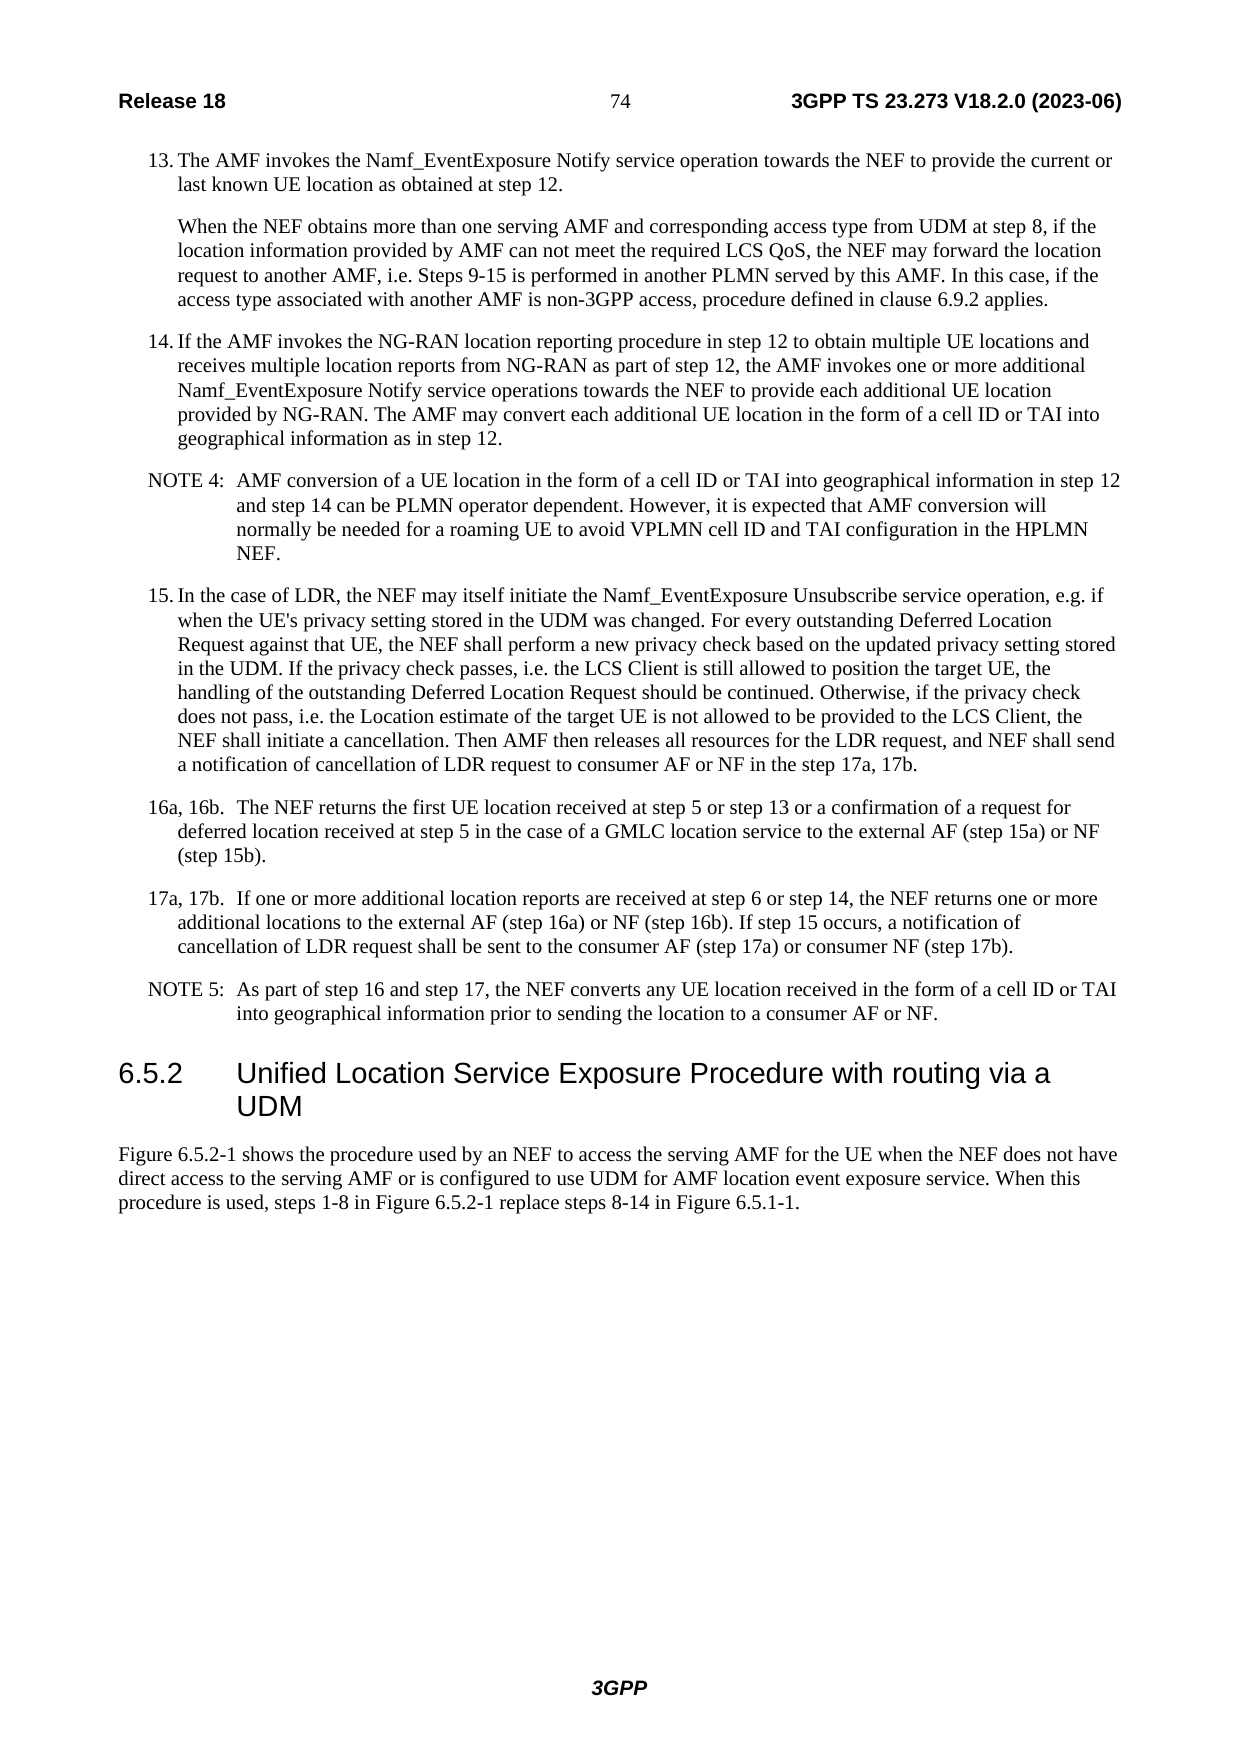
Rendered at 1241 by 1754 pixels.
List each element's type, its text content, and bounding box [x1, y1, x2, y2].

text 13. The AMF invokes the Namf_EventExposure Notify service operation towards the NEF to provide the current or last known UE location as obtained at step 12. [148, 147, 1122, 196]
text Figure 6.5.2-1 shows the procedure used by an NEF to access the serving AMF for the UE when the NEF does not have direct access to the serving AMF or is configured to use UDM for AMF location event exposure service. When this procedure is used, steps 1-8 in Figure 6.5.2-1 replace steps 8-14 in Figure 6.5.1-1. [118, 1142, 1122, 1214]
text When the NEF obtains more than one serving AMF and corresponding access type from UDM at step 8, if the location information provided by AMF can not meet the required LCS QoS, the NEF may forward the location request to another AMF, i.e. Steps 9-15 is performed in another PLMN served by this AMF. In this case, if the access type associated with another AMF is non-3GPP access, procedure defined in clause 6.9.2 applies. [148, 214, 1122, 311]
text 15. In the case of LDR, the NEF may itself initiate the Namf_EventExposure Unsubscribe service operation, e.g. if when the UE's privacy setting stored in the UDM was changed. For every outstanding Deferred Location Request against that UE, the NEF shall perform a new privacy check based on the updated privacy setting stored in the UDM. If the privacy check passes, i.e. the LCS Client is still allowed to position the target UE, the handling of the outstanding Deferred Location Request should be continued. Otherwise, if the privacy check does not pass, i.e. the Location estimate of the target UE is not allowed to be provided to the LCS Client, the NEF shall initiate a cancellation. Then AMF then releases all resources for the LDR request, and NEF shall send a notification of cancellation of LDR request to consumer AF or NF in the step 17a, 17b. [148, 583, 1122, 776]
text 16a, 16b. The NEF returns the first UE location received at step 5 or step 13 or a confirmation of a request for deferred location received at step 5 in the case of a GMLC location service to the external AF (step 15a) or NF (step 15b). [148, 795, 1122, 867]
text NOTE 4: AMF conversion of a UE location in the form of a cell ID or TAI into geographical information in step 12 and step 14 can be PLMN operator dependent. However, it is expected that AMF conversion will normally be needed for a roaming UE to avoid VPLMN cell ID and TAI configuration in the HPLMN NEF. [148, 468, 1122, 565]
text 14. If the AMF invokes the NG-RAN location reporting procedure in step 12 to obtain multiple UE locations and receives multiple location reports from NG-RAN as part of step 12, the AMF invokes one or more additional Namf_EventExposure Notify service operations towards the NEF to provide each additional UE location provided by NG-RAN. The AMF may convert each additional UE location in the form of a cell ID or TAI into geographical information as in step 12. [148, 329, 1122, 450]
text NOTE 5: As part of step 16 and step 17, the NEF converts any UE location received in the form of a cell ID or TAI into geographical information prior to sending the location to a consumer AF or NF. [148, 977, 1122, 1025]
text 17a, 17b. If one or more additional location reports are received at step 6 or step 14, the NEF returns one or more additional locations to the external AF (step 16a) or NF (step 16b). If step 15 occurs, a notification of cancellation of LDR request shall be sent to the consumer AF (step 17a) or consumer NF (step 17b). [148, 886, 1122, 958]
subtitle 6.5.2 Unified Location Service Exposure Procedure with routing via a UDM [118, 1056, 1122, 1123]
